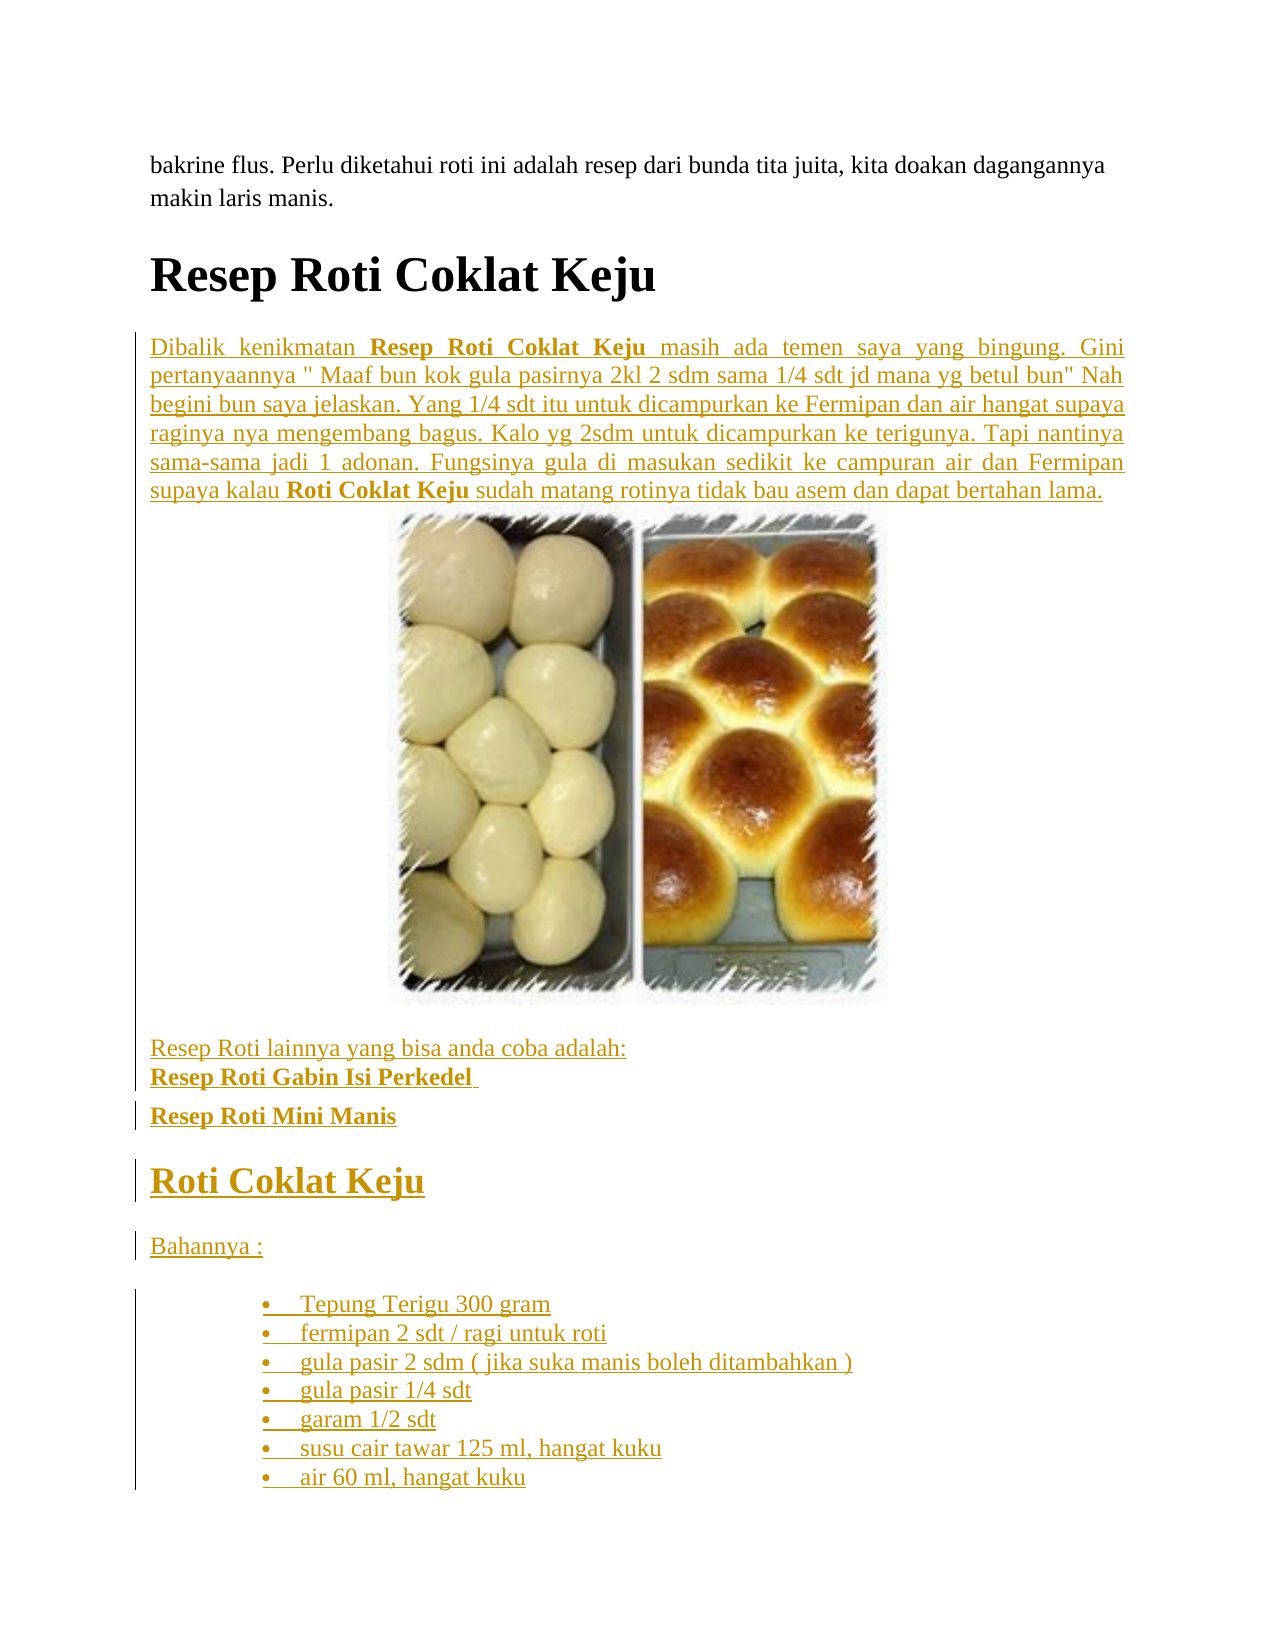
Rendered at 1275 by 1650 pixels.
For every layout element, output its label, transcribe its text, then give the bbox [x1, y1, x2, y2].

picture [387, 504, 888, 1005]
text Resep Roti Coklat Keju [150, 245, 1125, 303]
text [150, 150, 1125, 212]
